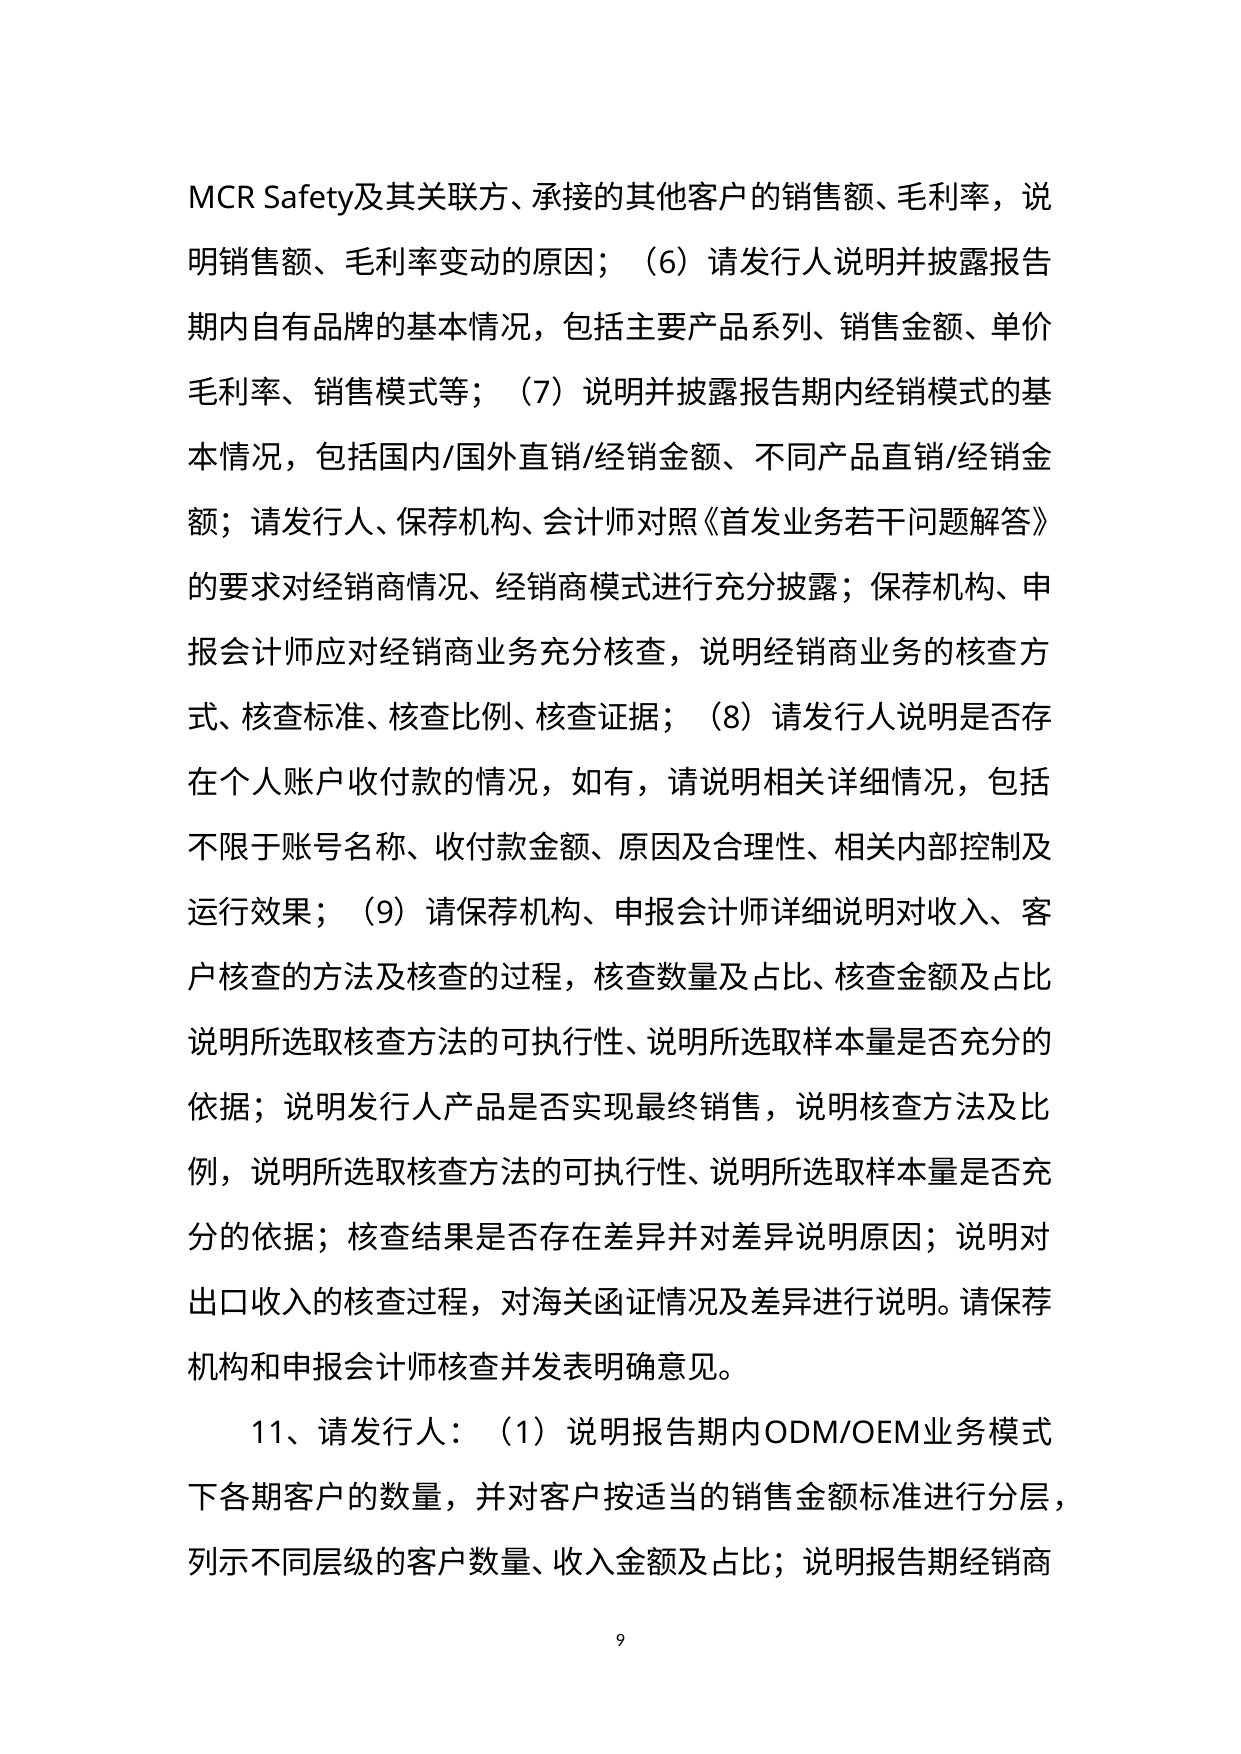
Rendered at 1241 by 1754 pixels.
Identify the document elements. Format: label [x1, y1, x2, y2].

list [187, 162, 1053, 1592]
